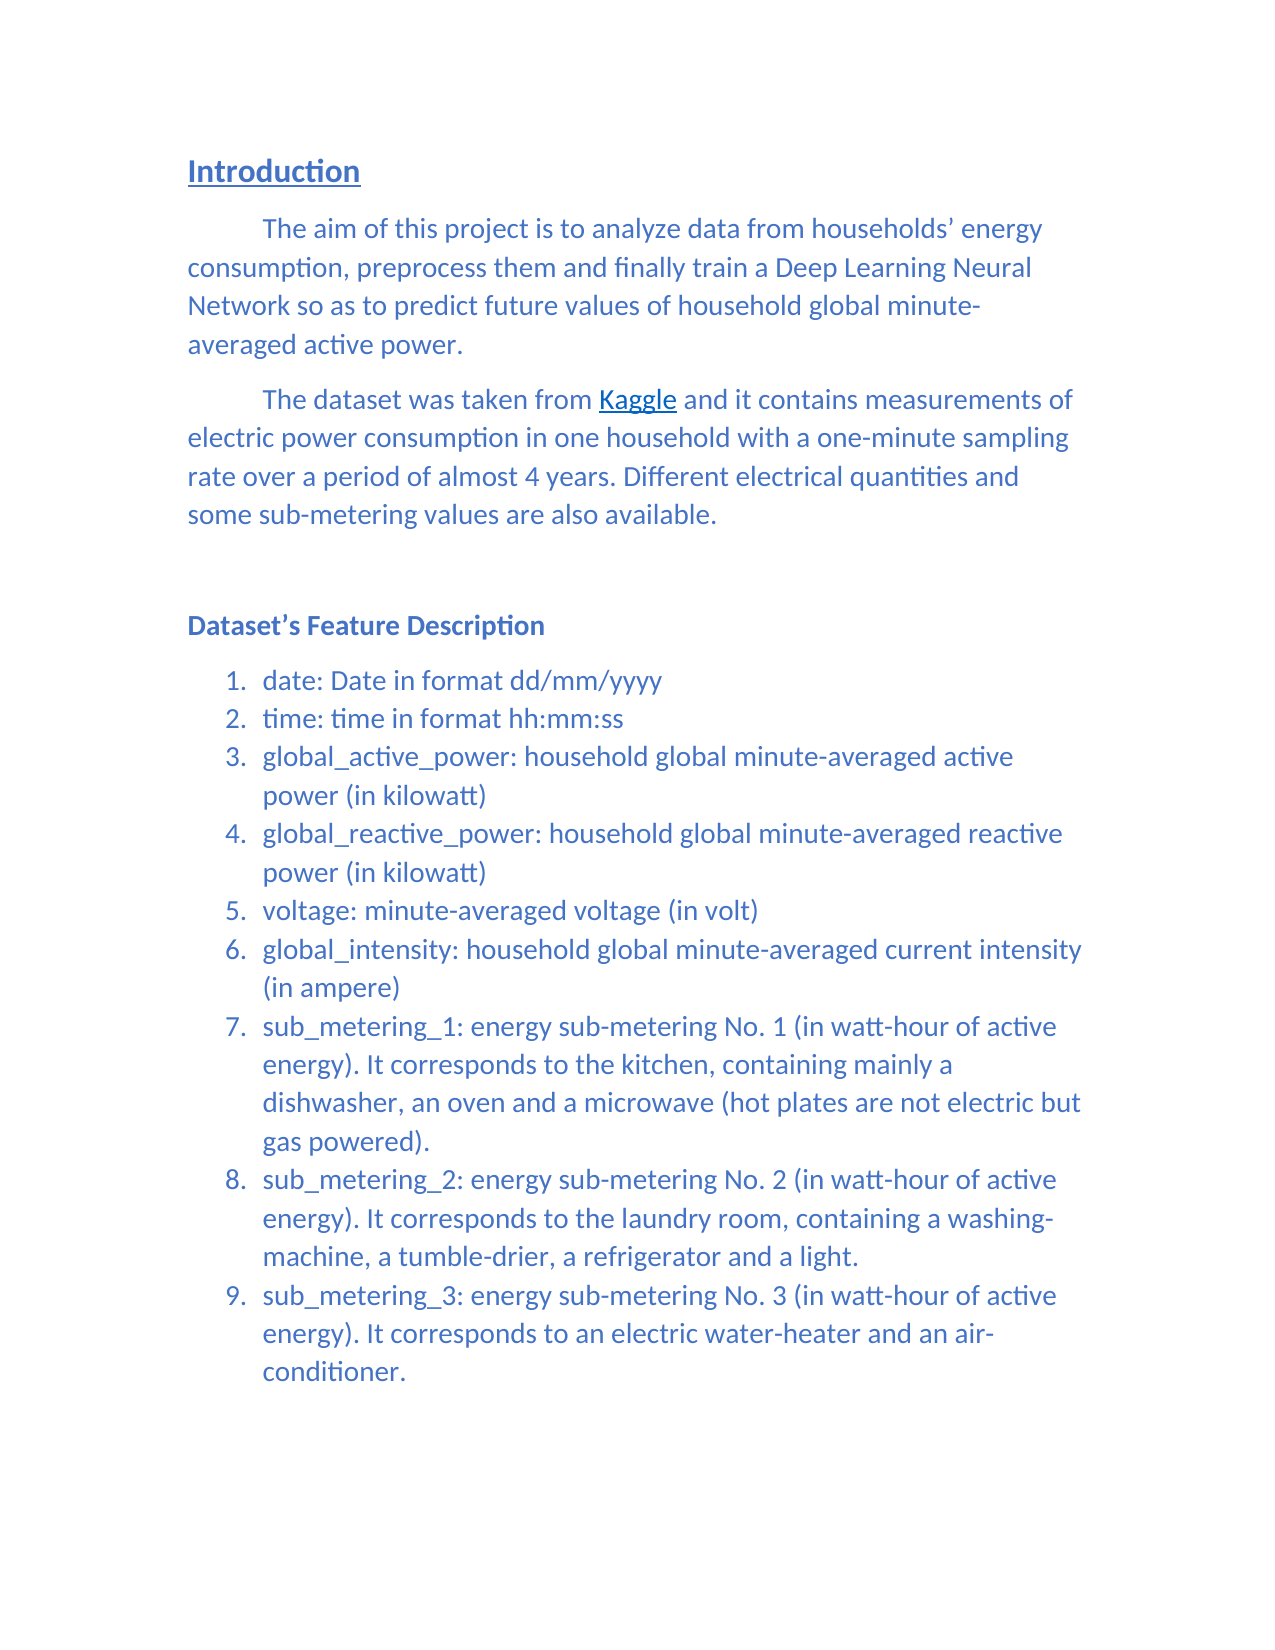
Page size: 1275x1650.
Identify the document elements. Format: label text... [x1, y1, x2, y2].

list global_reactive_power: household global minute-averaged reactive power (in kilowatt) [225, 815, 1087, 889]
list global_active_power: household global minute-averaged active power (in kilowatt) [225, 738, 1087, 813]
list date: Date in format dd/mm/yyyy [225, 662, 1087, 697]
list voltage: minute-averaged voltage (in volt) [225, 892, 1087, 928]
text The aim of this project is to analyze data from households’ energy consumption, preprocess them and finally train a Deep Learning Neural Network so as to predict future values of household global minute-averaged active power. [187, 211, 1087, 362]
list sub_metering_2: energy sub-metering No. 2 (in watt-hour of active energy). It corresponds to the laundry room, containing a washing-machine, a tumble-drier, a refrigerator and a light. [225, 1161, 1087, 1274]
text Introduction [187, 150, 1087, 191]
list time: time in format hh:mm:ss [225, 700, 1087, 736]
list global_intensity: household global minute-averaged current intensity (in ampere) [225, 931, 1087, 1005]
text The dataset was taken from Kaggle and it contains measurements of electric power consumption in one household with a one-minute sampling rate over a period of almost 4 years. Different electrical quantities and some sub-metering values are also available. [187, 381, 1087, 532]
text Dataset’s Feature Description [187, 607, 1087, 642]
list sub_metering_1: energy sub-metering No. 1 (in watt-hour of active energy). It corresponds to the kitchen, containing mainly a dishwasher, an oven and a microwave (hot plates are not electric but gas powered). [225, 1008, 1087, 1158]
list sub_metering_3: energy sub-metering No. 3 (in watt-hour of active energy). It corresponds to an electric water-heater and an air-conditioner. [225, 1277, 1087, 1389]
